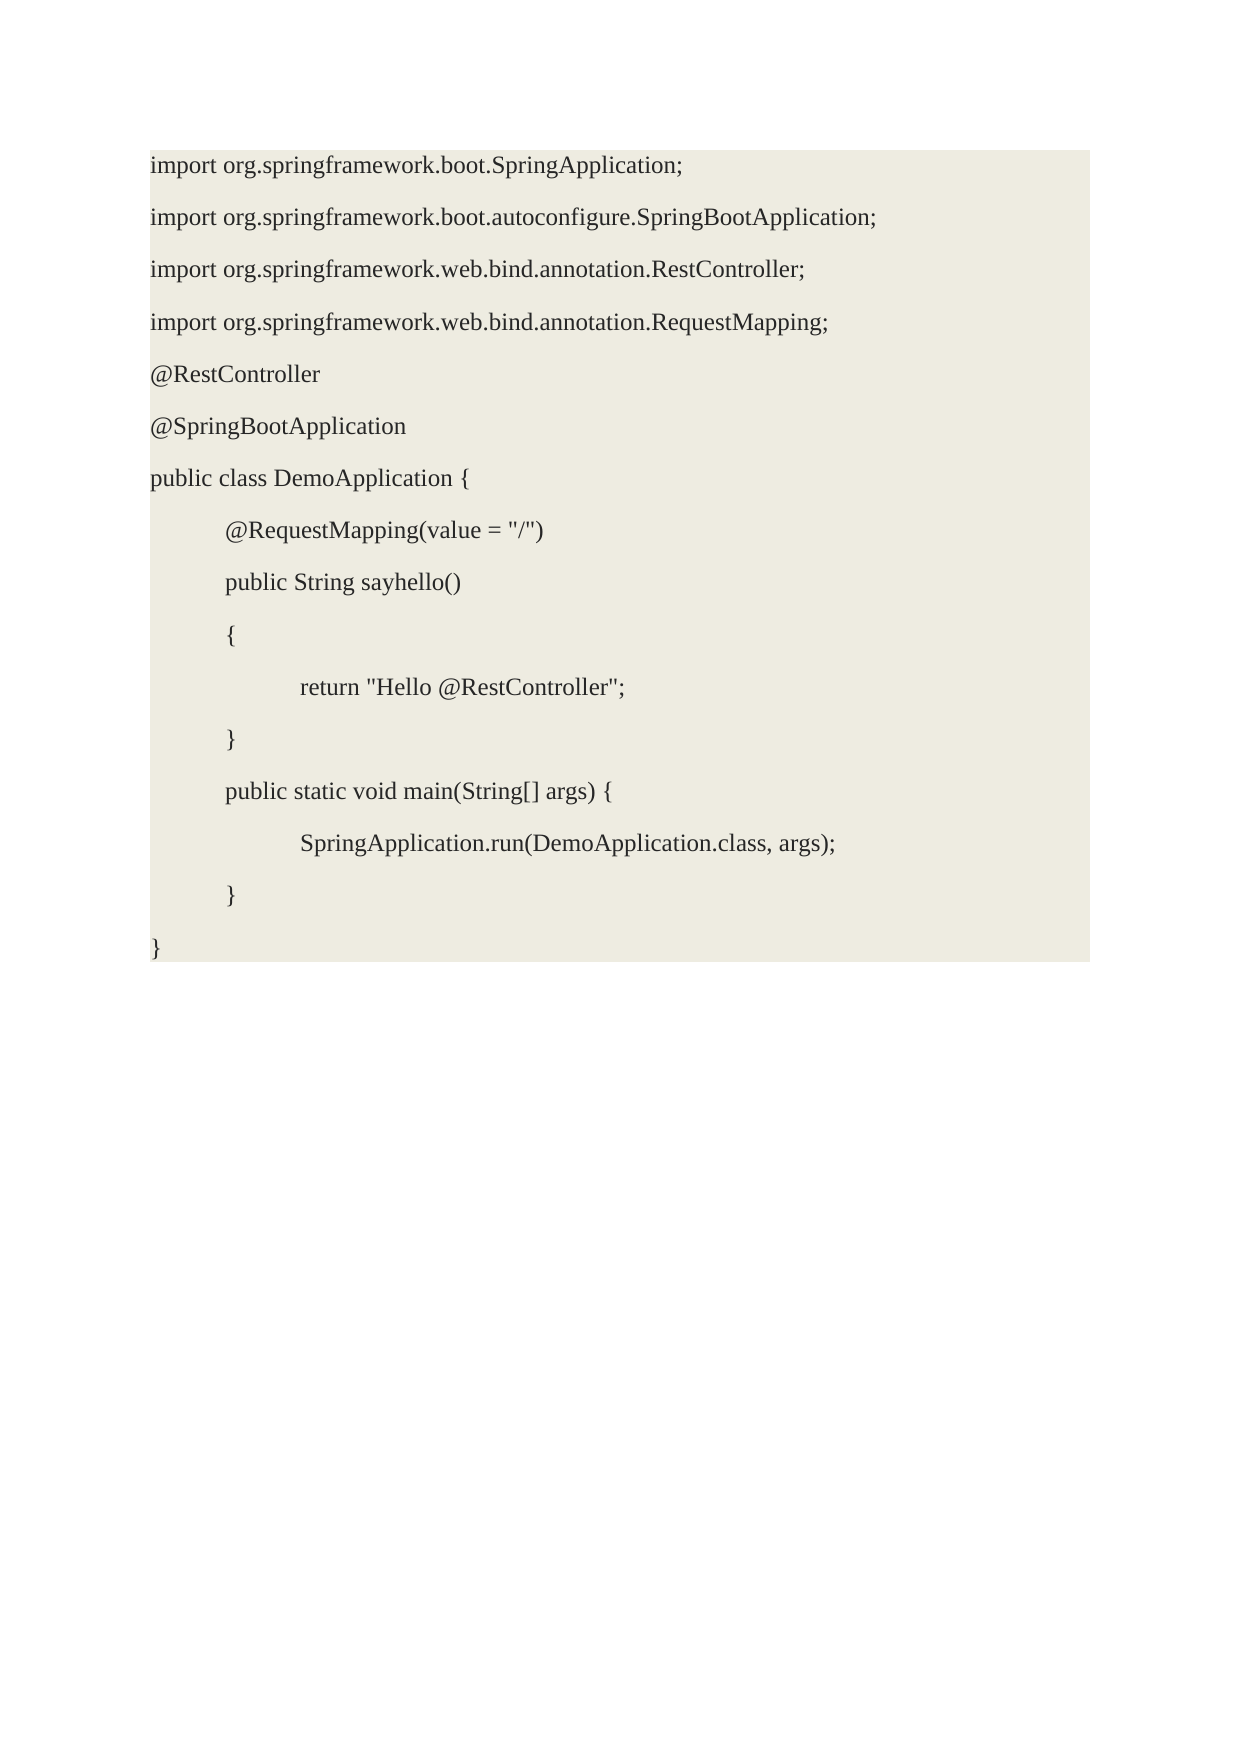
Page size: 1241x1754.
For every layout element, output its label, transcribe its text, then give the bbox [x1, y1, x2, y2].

text import org.springframework.web.bind.annotation.RestController; [150, 254, 1090, 283]
text @RequestMapping(value = "/") [150, 515, 1090, 544]
text @RestController [150, 359, 1090, 387]
text } [150, 724, 1090, 753]
text SpringApplication.run(DemoApplication.class, args); [150, 828, 1090, 857]
text return "Hello @RestController"; [150, 672, 1090, 701]
text } [150, 933, 1090, 962]
text { [150, 620, 1090, 648]
text @SpringBootApplication [150, 411, 1090, 440]
text } [150, 881, 1090, 909]
text public String sayhello() [150, 567, 1090, 596]
text import org.springframework.web.bind.annotation.RequestMapping; [150, 307, 1090, 335]
text public class DemoApplication { [150, 463, 1090, 492]
text import org.springframework.boot.SpringApplication; [150, 150, 1090, 179]
text public static void main(String[] args) { [150, 776, 1090, 805]
text import org.springframework.boot.autoconfigure.SpringBootApplication; [150, 202, 1090, 231]
